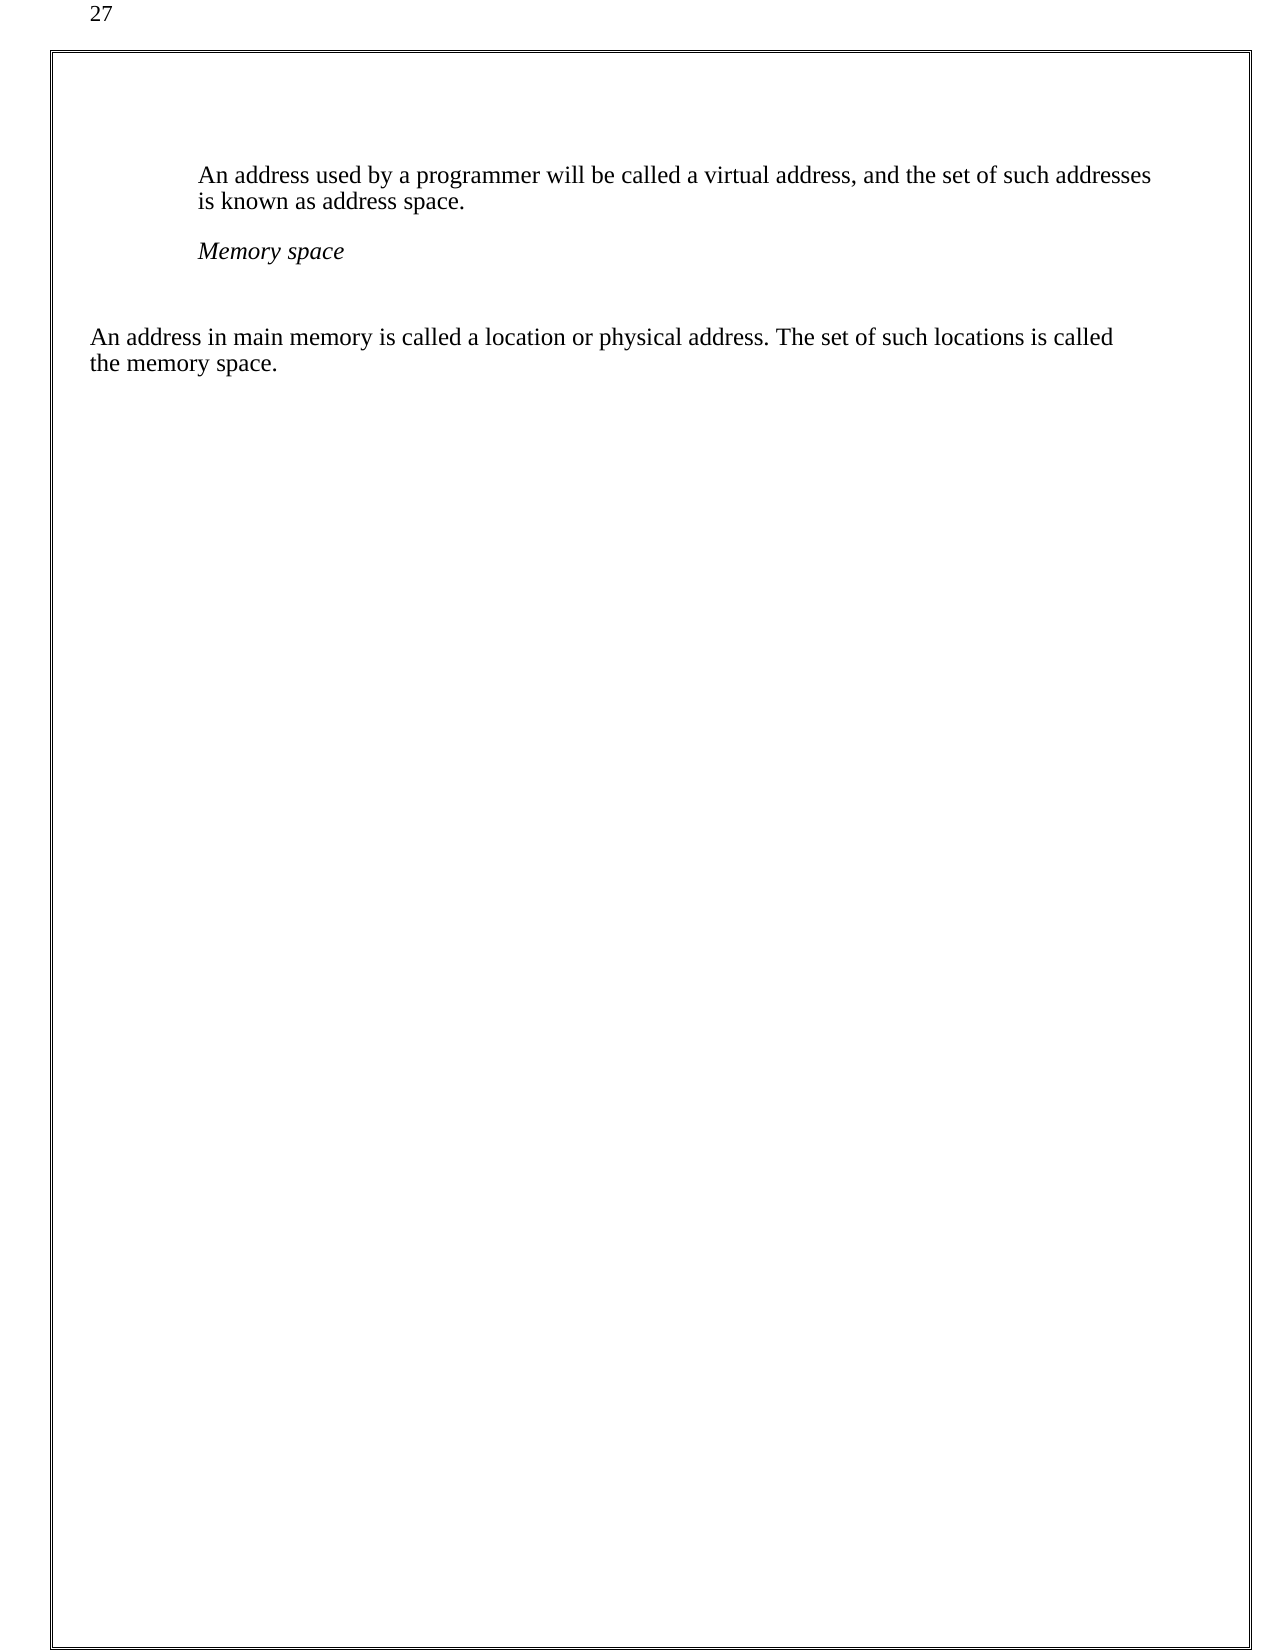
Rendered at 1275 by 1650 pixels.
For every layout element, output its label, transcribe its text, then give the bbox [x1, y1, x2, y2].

text An address in main memory is called a location or physical address. The set of such locations is called the memory space. [89, 325, 1138, 377]
text An address used by a programmer will be called a virtual address, and the set of such addresses is known as address space. [198, 163, 1163, 215]
subtitle Memory space [198, 236, 1249, 265]
